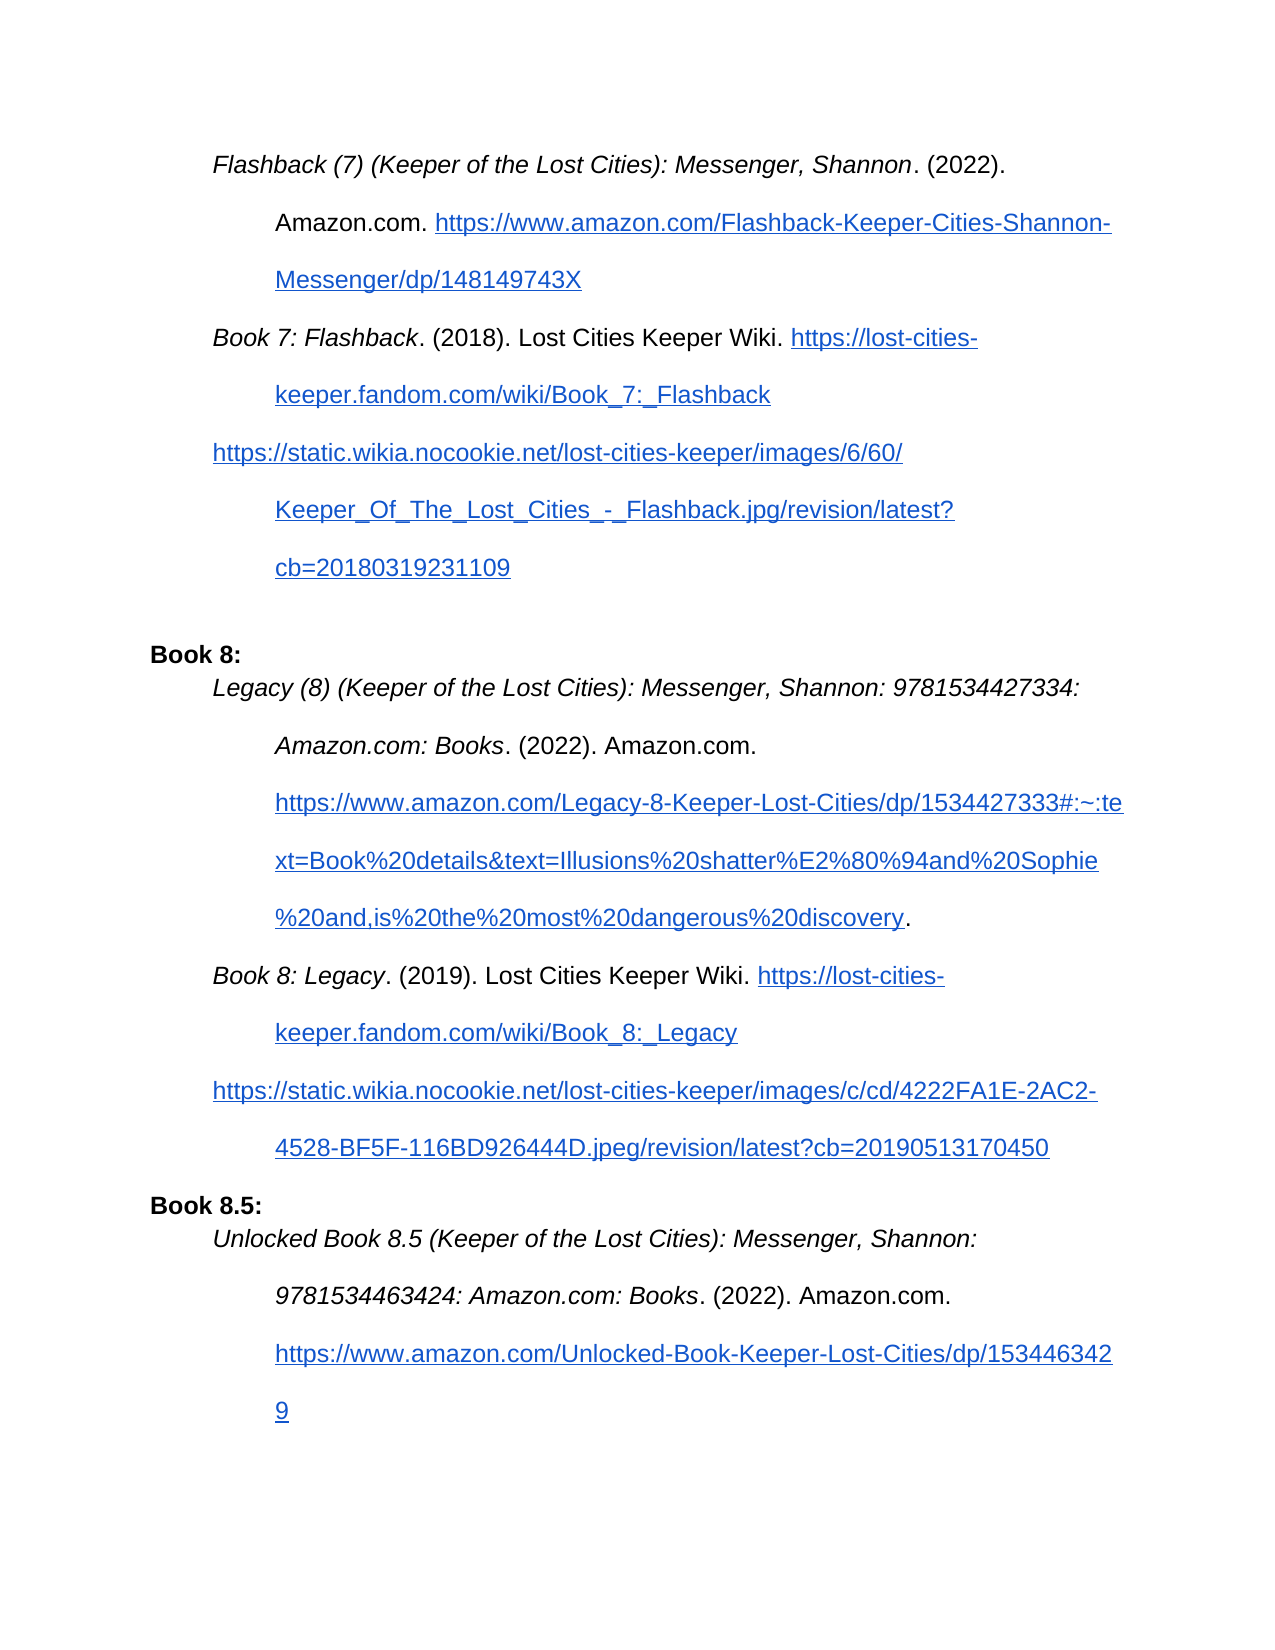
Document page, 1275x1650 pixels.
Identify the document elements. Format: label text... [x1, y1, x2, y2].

text https://static.wikia.nocookie.net/lost-cities-keeper/images/c/cd/4222FA1E-2AC2-4528-BF5F-116BD926444D.jpeg/revision/latest?cb=20190513170450 [212, 1076, 1125, 1162]
text Legacy (8) (Keeper of the Lost Cities): Messenger, Shannon: 9781534427334: Amazon.com: Books. (2022). Amazon.com. https://www.amazon.com/Legacy-8-Keeper-Lost-Cities/dp/1534427333#:~:text=Book%20details&text=Illusions%20shatter%E2%80%94and%20Sophie%20and,is%20the%20most%20dangerous%20discovery. [212, 673, 1125, 932]
text Book 8: [150, 640, 1125, 669]
text Unlocked Book 8.5 (Keeper of the Lost Cities): Messenger, Shannon: 9781534463424: Amazon.com: Books. (2022). Amazon.com. https://www.amazon.com/Unlocked-Book-Keeper-Lost-Cities/dp/1534463429 [212, 1224, 1125, 1425]
text Book 7: Flashback. (2018). Lost Cities Keeper Wiki. https://lost-cities-keeper.fandom.com/wiki/Book_7:_Flashback [212, 322, 1125, 409]
text Book 8.5: [150, 1191, 1125, 1219]
text Book 8: Legacy. (2019). Lost Cities Keeper Wiki. https://lost-cities-keeper.fandom.com/wiki/Book_8:_Legacy [212, 961, 1125, 1047]
text https://static.wikia.nocookie.net/lost-cities-keeper/images/6/60/Keeper_Of_The_Lost_Cities_-_Flashback.jpg/revision/latest?cb=20180319231109 [212, 437, 1125, 581]
text Flashback (7) (Keeper of the Lost Cities): Messenger, Shannon. (2022). Amazon.com. https://www.amazon.com/Flashback-Keeper-Cities-Shannon-Messenger/dp/148149743X [212, 150, 1125, 294]
